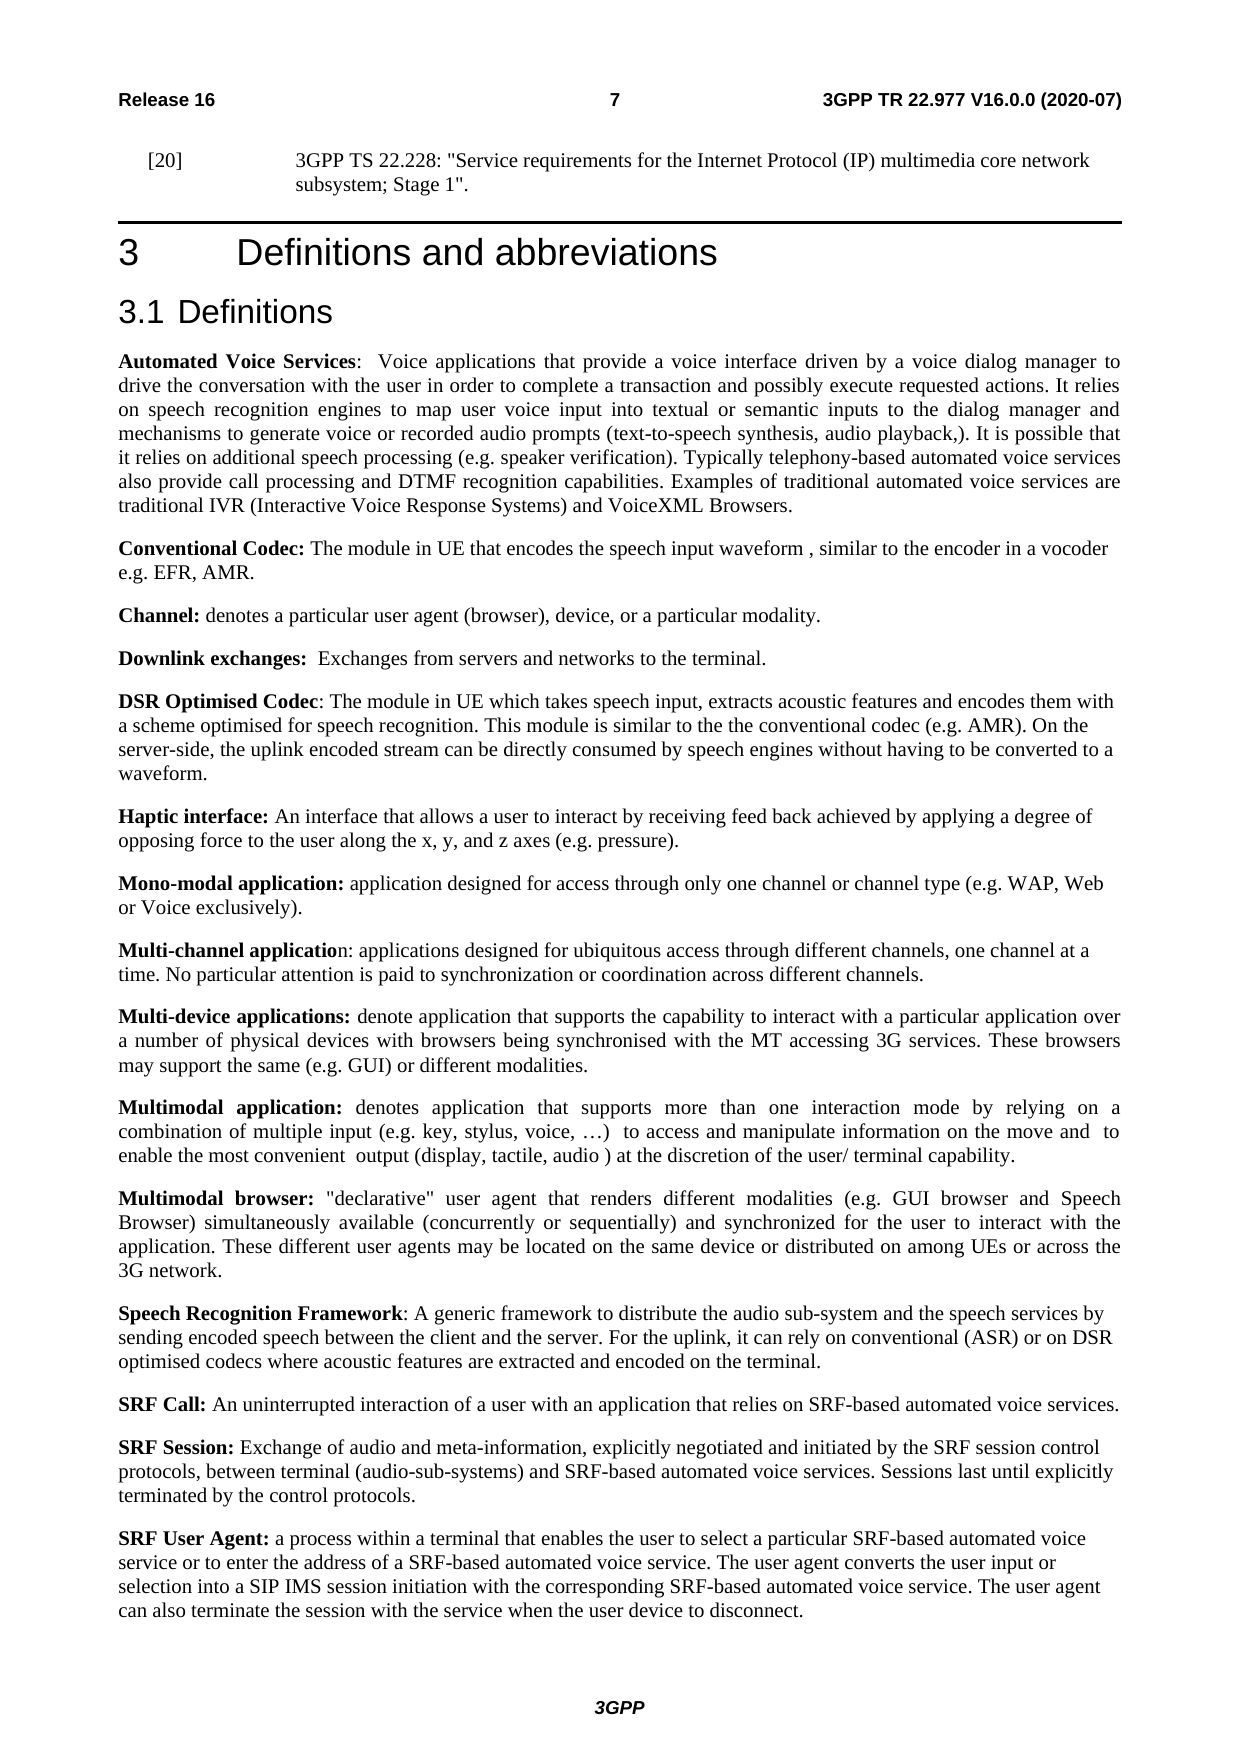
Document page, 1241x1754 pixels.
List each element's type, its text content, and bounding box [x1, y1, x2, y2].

text Speech Recognition Framework: A generic framework to distribute the audio sub-system and the speech services by sending encoded speech between the client and the server. For the uplink, it can rely on conventional (ASR) or on DSR optimised codecs where acoustic features are extracted and encoded on the terminal. [118, 1301, 1122, 1373]
subtitle 3 Definitions and abbreviations [118, 224, 1122, 273]
text Haptic interface: An interface that allows a user to interact by receiving feed back achieved by applying a degree of opposing force to the user along the x, y, and z axes (e.g. pressure). [118, 804, 1122, 852]
text [20] 3GPP TS 22.228: "Service requirements for the Internet Protocol (IP) multimedia core network subsystem; Stage 1". [148, 147, 1122, 196]
text Downlink exchanges: Exchanges from servers and networks to the terminal. [118, 646, 1122, 670]
text SRF Session: Exchange of audio and meta-information, explicitly negotiated and initiated by the SRF session control protocols, between terminal (audio-sub-systems) and SRF-based automated voice services. Sessions last until explicitly terminated by the control protocols. [118, 1435, 1122, 1507]
text DSR Optimised Codec: The module in UE which takes speech input, extracts acoustic features and encodes them with a scheme optimised for speech recognition. This module is similar to the the conventional codec (e.g. AMR). On the server-side, the uplink encoded stream can be directly consumed by speech engines without having to be converted to a waveform. [118, 689, 1122, 785]
subtitle 3.1 Definitions [118, 292, 1122, 330]
text Automated Voice Services: Voice applications that provide a voice interface driven by a voice dialog manager to drive the conversation with the user in order to complete a transaction and possibly execute requested actions. It relies on speech recognition engines to map user voice input into textual or semantic inputs to the dialog manager and mechanisms to generate voice or recorded audio prompts (text-to-speech synthesis, audio playback,). It is possible that it relies on additional speech processing (e.g. speaker verification). Typically telephony-based automated voice services also provide call processing and DTMF recognition capabilities. Examples of traditional automated voice services are traditional IVR (Interactive Voice Response Systems) and VoiceXML Browsers. [118, 349, 1122, 517]
text Channel: denotes a particular user agent (browser), device, or a particular modality. [118, 603, 1122, 627]
text Multi-channel application: applications designed for ubiquitous access through different channels, one channel at a time. No particular attention is paid to synchronization or coordination across different channels. [118, 937, 1122, 986]
text Multimodal browser: "declarative" user agent that renders different modalities (e.g. GUI browser and Speech Browser) simultaneously available (concurrently or sequentially) and synchronized for the user to interact with the application. These different user agents may be located on the same device or distributed on among UEs or across the 3G network. [118, 1186, 1122, 1282]
text Conventional Codec: The module in UE that encodes the speech input waveform , similar to the encoder in a vocoder e.g. EFR, AMR. [118, 536, 1122, 584]
text Multimodal application: denotes application that supports more than one interaction mode by relying on a combination of multiple input (e.g. key, stylus, voice, …) to access and manipulate information on the move and to enable the most convenient output (display, tactile, audio ) at the discretion of the user/ terminal capability. [118, 1095, 1122, 1167]
text Multi-device applications: denote application that supports the capability to interact with a particular application over a number of physical devices with browsers being synchronised with the MT accessing 3G services. These browsers may support the same (e.g. GUI) or different modalities. [118, 1004, 1122, 1077]
text SRF Call: An uninterrupted interaction of a user with an application that relies on SRF-based automated voice services. [118, 1392, 1122, 1416]
text Mono-modal application: application designed for access through only one channel or channel type (e.g. WAP, Web or Voice exclusively). [118, 871, 1122, 919]
text SRF User Agent: a process within a terminal that enables the user to select a particular SRF-based automated voice service or to enter the address of a SRF-based automated voice service. The user agent converts the user input or selection into a SIP IMS session initiation with the corresponding SRF-based automated voice service. The user agent can also terminate the session with the service when the user device to disconnect. [118, 1526, 1122, 1622]
